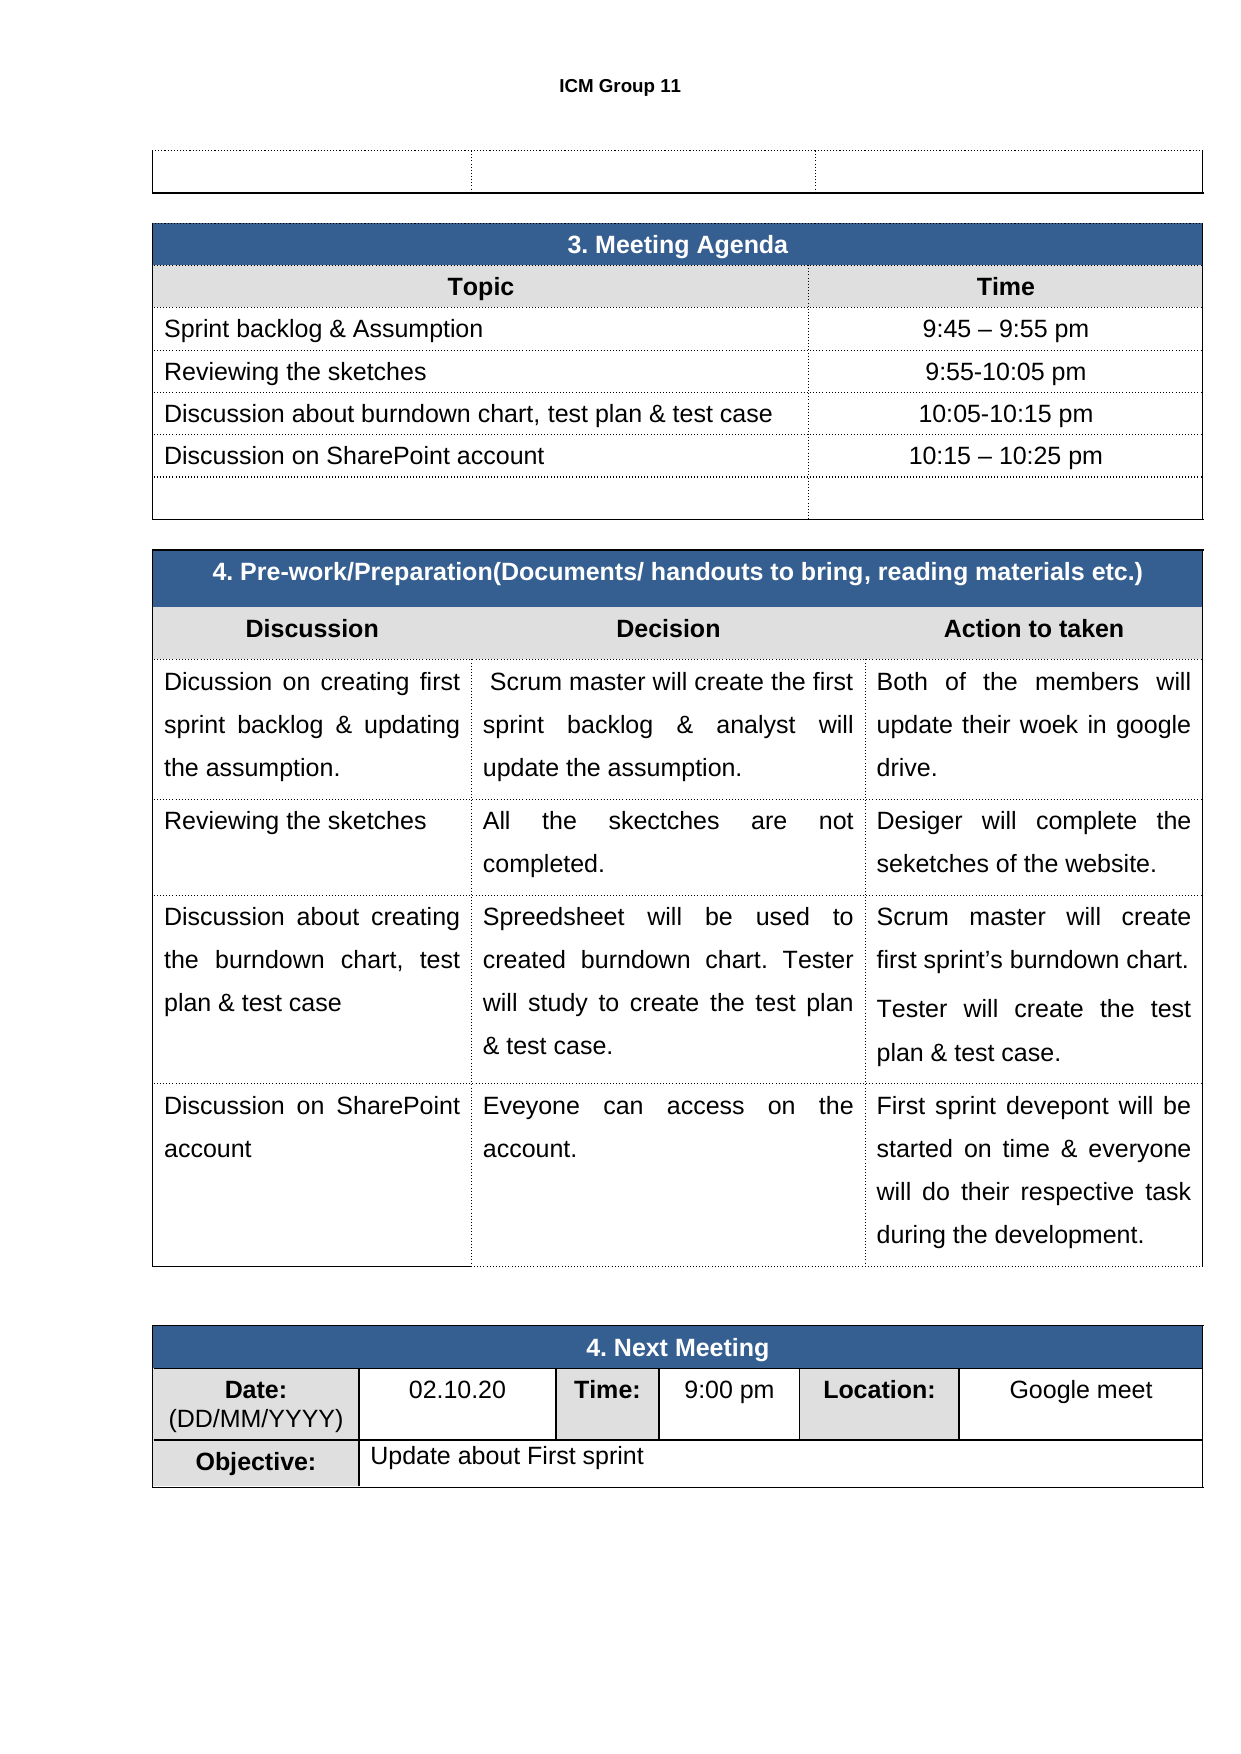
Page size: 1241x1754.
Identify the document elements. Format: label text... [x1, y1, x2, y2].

table_cell Date: (DD/MM/YYYY) [153, 1369, 358, 1439]
table_cell Time: [557, 1369, 658, 1439]
table_cell Discussion on SharePoint account [153, 1083, 471, 1266]
table_cell 9:00 pm [660, 1369, 799, 1439]
table_cell Sprint backlog & Assumption [153, 307, 809, 349]
table_header 4. Next Meeting [153, 1326, 1202, 1368]
table_cell 10:05-10:15 pm [809, 392, 1202, 434]
table_cell [809, 476, 1202, 519]
table_cell Discussion about creating the burndown chart, test plan & test case [153, 895, 471, 1083]
table_header 4. Pre-work/Preparation(Documents/ handouts to bring, reading materials etc.) [153, 551, 1202, 607]
table_cell Eveyone can access on the account. [471, 1083, 865, 1266]
table_cell 9:45 – 9:55 pm [809, 307, 1202, 349]
table_cell Objective: [153, 1440, 358, 1486]
table_cell Discussion [153, 607, 471, 659]
table_cell Discussion about burndown chart, test plan & test case [153, 392, 809, 434]
table_cell All the skectches are not completed. [471, 799, 865, 895]
table_cell [816, 150, 1202, 192]
table_cell Time [809, 265, 1202, 307]
table_cell [471, 150, 816, 192]
table_cell Decision [471, 607, 865, 659]
table_cell Desiger will complete the seketches of the website. [865, 799, 1202, 895]
table_cell Scrum master will create first sprint’s burndown chart. Tester will create the test plan & test case. [865, 895, 1202, 1083]
table_cell 02.10.20 [360, 1369, 555, 1439]
table_cell Location: [800, 1369, 958, 1439]
table_cell Topic [153, 265, 809, 307]
table_cell Action to taken [865, 607, 1202, 659]
table_header 3. Meeting Agenda [153, 223, 1202, 265]
table_cell 10:15 – 10:25 pm [809, 434, 1202, 476]
table_cell [153, 476, 809, 519]
table_cell Scrum master will create the first sprint backlog & analyst will update the assumption. [471, 659, 865, 798]
table_cell Update about First sprint [360, 1441, 1202, 1486]
table_cell Both of the members will update their woek in google drive. [865, 659, 1202, 798]
table_cell Dicussion on creating first sprint backlog & updating the assumption. [153, 659, 471, 798]
table_cell Reviewing the sketches [153, 350, 809, 392]
table_cell First sprint devepont will be started on time & everyone will do their respective task during the development. [865, 1083, 1202, 1266]
table_cell Discussion on SharePoint account [153, 434, 809, 476]
table_cell Spreedsheet will be used to created burndown chart. Tester will study to create the test plan & test case. [471, 895, 865, 1083]
table_cell [153, 150, 471, 192]
table_cell Google meet [960, 1369, 1202, 1439]
table_cell 9:55-10:05 pm [809, 350, 1202, 392]
table_cell Reviewing the sketches [153, 799, 471, 895]
